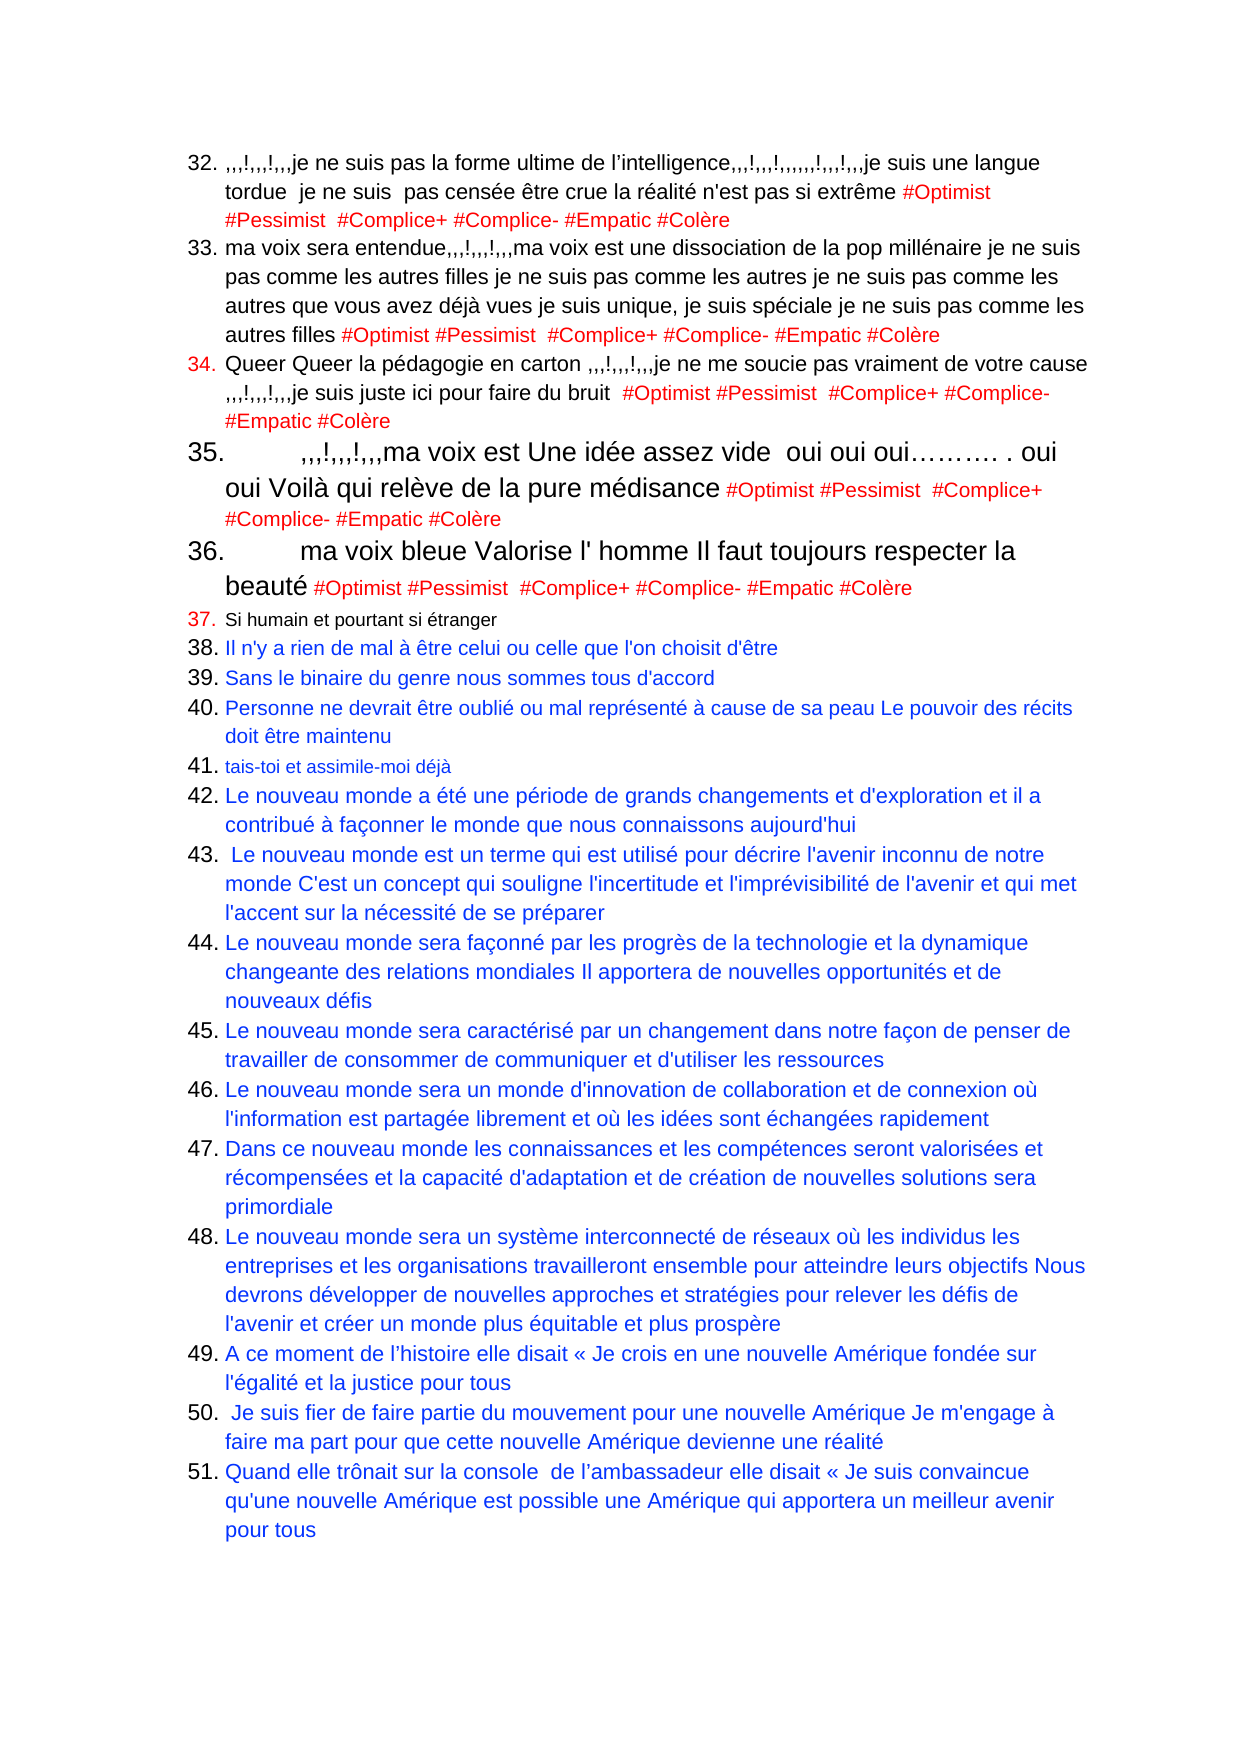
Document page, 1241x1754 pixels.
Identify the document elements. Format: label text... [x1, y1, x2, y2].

list ma voix sera entendue,,,!,,,!,,,ma voix est une dissociation de la pop millénaire je ne suis pas comme les autres filles je ne suis pas comme les autres je ne suis pas comme les autres que vous avez déjà vues je suis unique, je suis spéciale je ne suis pas comme les autres filles #Optimist #Pessimist #Complice+ #Complice- #Empatic #Colère [187, 235, 1090, 347]
list Personne ne devrait être oublié ou mal représenté à cause de sa peau Le pouvoir des récits doit être maintenu [187, 694, 1090, 748]
list Le nouveau monde sera un système interconnecté de réseaux où les individus les entreprises et les organisations travailleront ensemble pour atteindre leurs objectifs Nous devrons développer de nouvelles approches et stratégies pour relever les défis de l'avenir et créer un monde plus équitable et plus prospère [187, 1223, 1090, 1336]
list ,,,!,,,!,,,je ne suis pas la forme ultime de l’intelligence,,,!,,,!,,,,,,!,,,!,,,je suis une langue tordue je ne suis pas censée être crue la réalité n'est pas si extrême #Optimist #Pessimist #Complice+ #Complice- #Empatic #Colère [187, 150, 1090, 232]
list A ce moment de l’histoire elle disait « Je crois en une nouvelle Amérique fondée sur l'égalité et la justice pour tous [187, 1340, 1090, 1395]
list Le nouveau monde sera façonné par les progrès de la technologie et la dynamique changeante des relations mondiales Il apportera de nouvelles opportunités et de nouveaux défis [187, 929, 1090, 1013]
list Le nouveau monde est un terme qui est utilisé pour décrire l'avenir inconnu de notre monde C'est un concept qui souligne l'incertitude et l'imprévisibilité de l'avenir et qui met l'accent sur la nécessité de se préparer [187, 841, 1090, 925]
list Dans ce nouveau monde les connaissances et les compétences seront valorisées et récompensées et la capacité d'adaptation et de création de nouvelles solutions sera primordiale [187, 1135, 1090, 1219]
list Le nouveau monde a été une période de grands changements et d'exploration et il a contribué à façonner le monde que nous connaissons aujourd'hui [187, 782, 1090, 837]
list Quand elle trônait sur la console de l’ambassadeur elle disait « Je suis convaincue qu'une nouvelle Amérique est possible une Amérique qui apportera un meilleur avenir pour tous [187, 1458, 1090, 1542]
list Le nouveau monde sera caractérisé par un changement dans notre façon de penser de travailler de consommer de communiquer et d'utiliser les ressources [187, 1017, 1090, 1072]
list Si humain et pourtant si étranger [187, 606, 1090, 630]
list Queer Queer la pédagogie en carton ,,,!,,,!,,,je ne me soucie pas vraiment de votre cause ,,,!,,,!,,,je suis juste ici pour faire du bruit #Optimist #Pessimist #Complice+ #Complice- #Empatic #Colère [187, 351, 1090, 433]
list tais-toi et assimile-moi déjà [187, 752, 1090, 778]
list Il n'y a rien de mal à être celui ou celle que l'on choisit d'être [187, 634, 1090, 660]
list Je suis fier de faire partie du mouvement pour une nouvelle Amérique Je m'engage à faire ma part pour que cette nouvelle Amérique devienne une réalité [187, 1399, 1090, 1454]
list ma voix bleue Valorise l' homme Il faut toujours respecter la beauté #Optimist #Pessimist #Complice+ #Complice- #Empatic #Colère [187, 534, 1090, 602]
list Le nouveau monde sera un monde d'innovation de collaboration et de connexion où l'information est partagée librement et où les idées sont échangées rapidement [187, 1076, 1090, 1131]
list Sans le binaire du genre nous sommes tous d'accord [187, 664, 1090, 690]
list ,,,!,,,!,,,ma voix est Une idée assez vide oui oui oui………. . oui oui Voilà qui relève de la pure médisance #Optimist #Pessimist #Complice+ #Complice- #Empatic #Colère [187, 436, 1090, 531]
